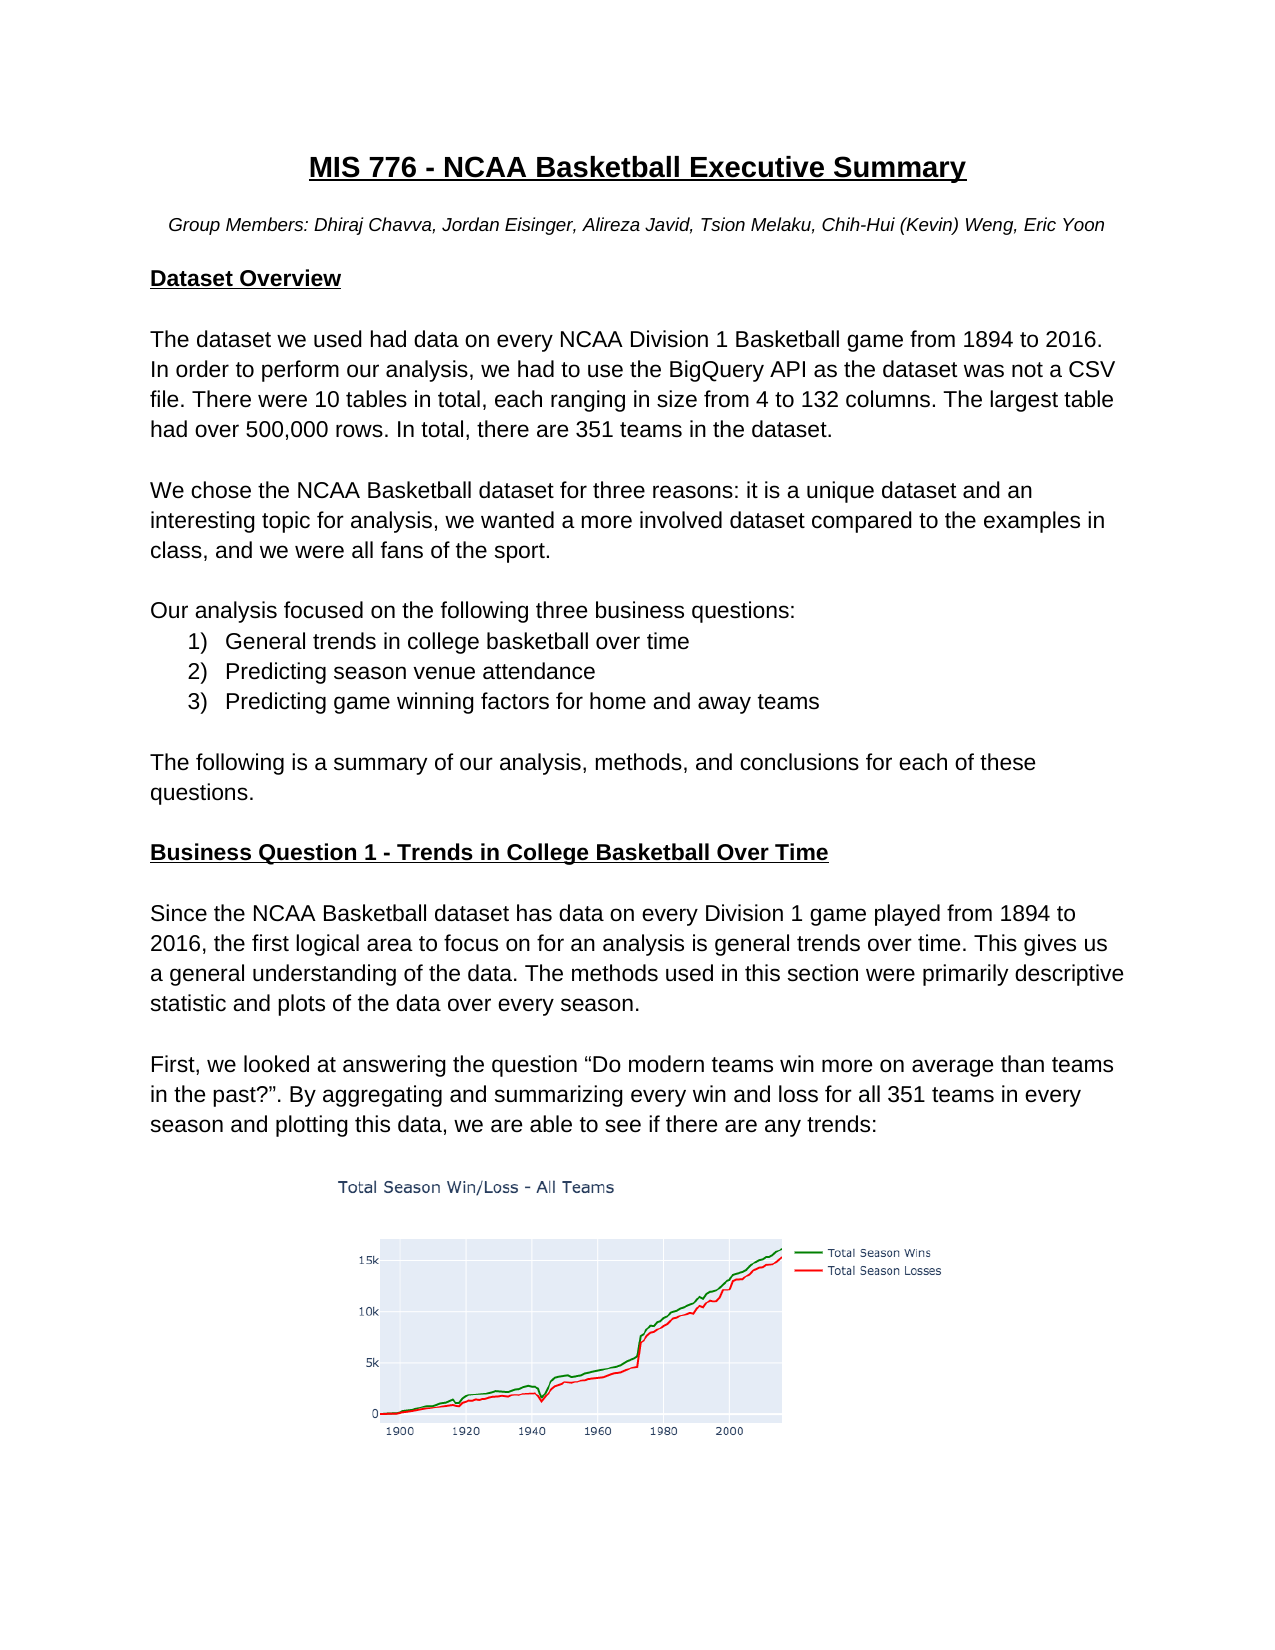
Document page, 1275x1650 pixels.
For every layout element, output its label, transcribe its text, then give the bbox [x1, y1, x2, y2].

text Since the NCAA Basketball dataset has data on every Division 1 game played from 1894 to 2016, the first logical area to focus on for an analysis is general trends over time. This gives us a general understanding of the data. The methods used in this section were primarily descriptive statistic and plots of the data over every season. [150, 899, 1125, 1016]
text Our analysis focused on the following three business questions: [150, 597, 1125, 624]
picture [331, 1171, 944, 1446]
text First, we looked at answering the question “Do modern teams win more on average than teams in the past?”. By aggregating and summarizing every win and loss for all 351 teams in every season and plotting this data, we are able to see if there are any trends: [150, 1051, 1125, 1137]
text The dataset we used had data on every NCAA Division 1 Basketball game from 1894 to 2016. In order to perform our analysis, we had to use the BigQuery API as the dataset was not a CSV file. There were 10 tables in total, each ranging in size from 4 to 132 columns. The largest table had over 500,000 rows. In total, there are 351 teams in the dataset. [150, 326, 1125, 442]
text We chose the NCAA Basketball dataset for three reasons: it is a unique dataset and an interesting topic for analysis, we wanted a more involved dataset compared to the examples in class, and we were all fans of the sport. [150, 477, 1125, 563]
text Dataset Overview [150, 265, 1125, 291]
text MIS 776 - NCAA Basketball Executive Summary [150, 150, 1125, 183]
text The following is a summary of our analysis, methods, and conclusions for each of these questions. [150, 748, 1125, 805]
list Predicting season venue attendance [187, 658, 1125, 684]
text Group Members: Dhiraj Chavva, Jordan Eisinger, Alireza Javid, Tsion Melaku, Chih-Hui (Kevin) Weng, Eric Yoon [150, 213, 1125, 235]
text Business Question 1 - Trends in College Basketball Over Time [150, 839, 1125, 896]
list General trends in college basketball over time [187, 628, 1125, 654]
list Predicting game winning factors for home and away teams [187, 688, 1125, 714]
